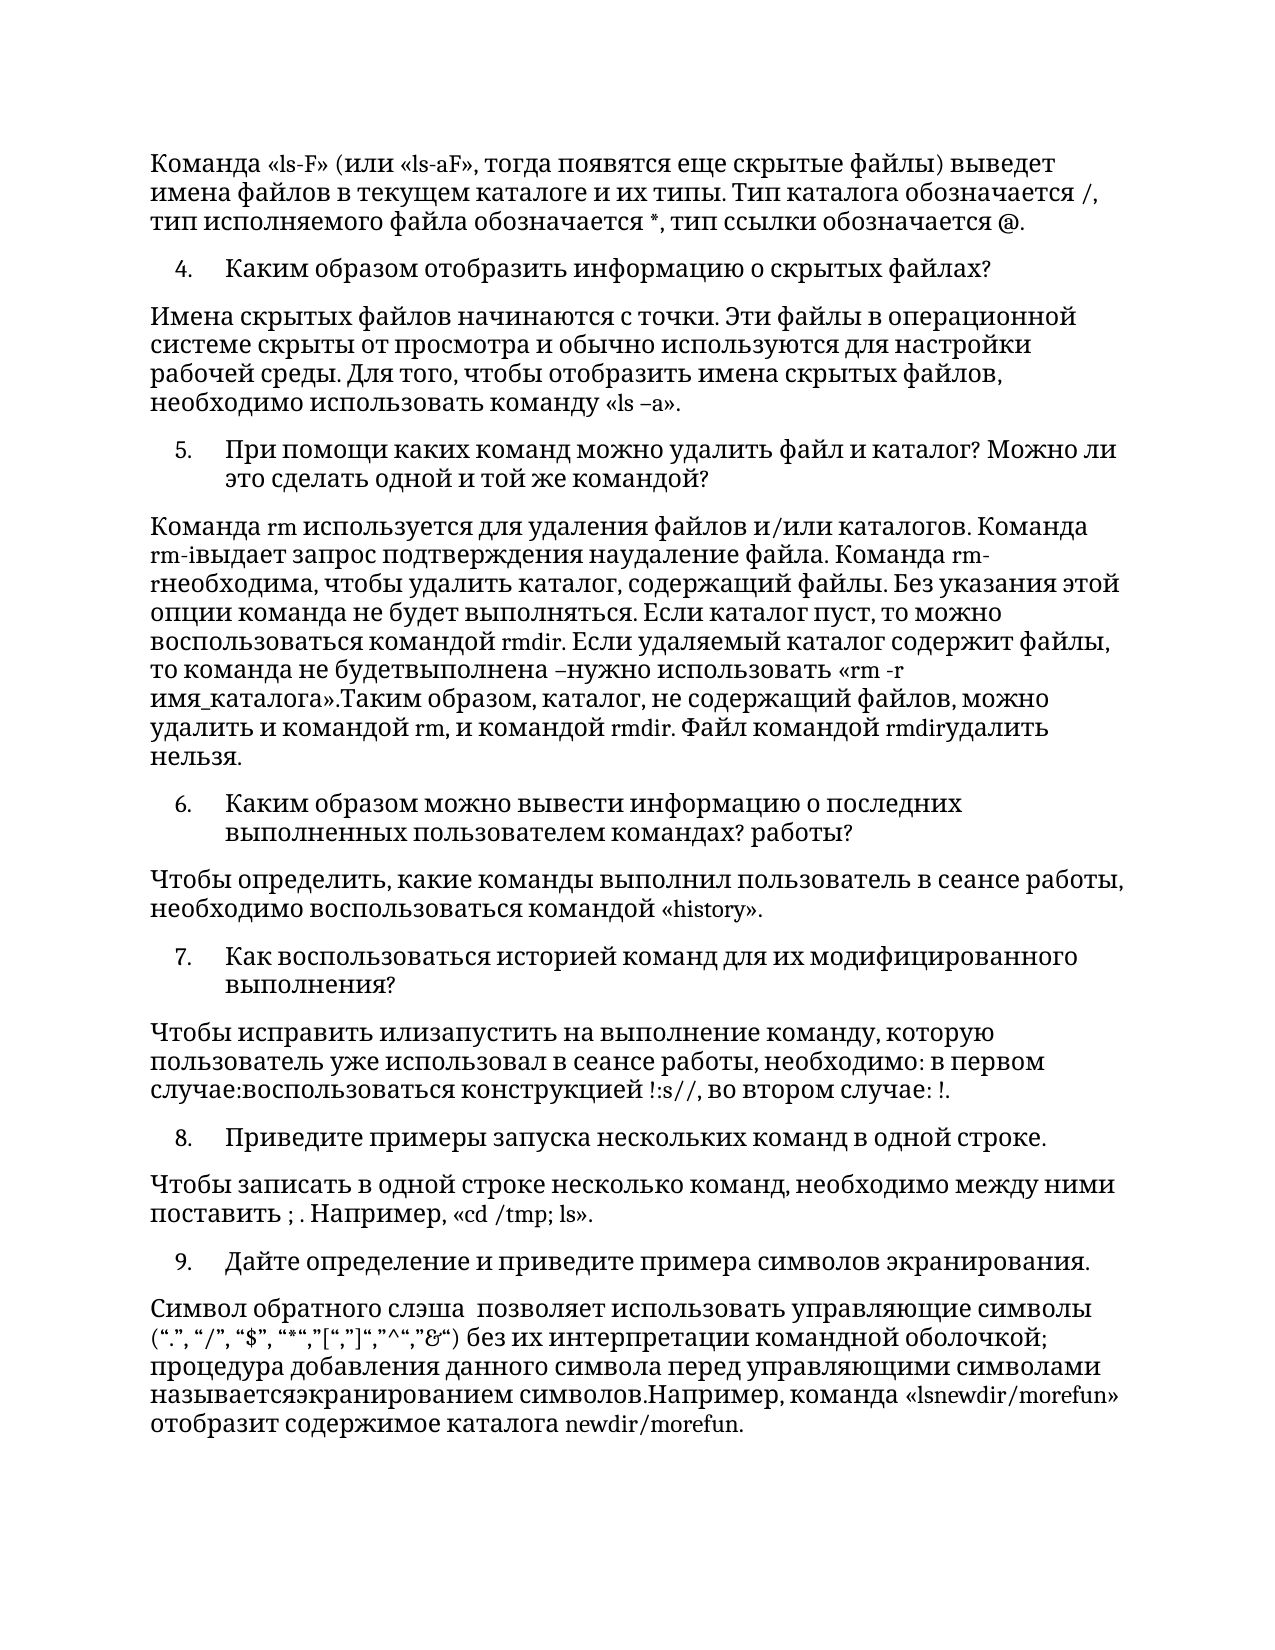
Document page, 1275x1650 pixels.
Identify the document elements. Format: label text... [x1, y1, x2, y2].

list Каким образом можно вывести информацию о последних выполненных пользователем командах? работы? [175, 790, 1125, 847]
text Чтобы определить, какие команды выполнил пользователь в сеансе работы, необходимо воспользоваться командой «history». [150, 866, 1125, 924]
list Как воспользоваться историей команд для их модифицированного выполнения? [175, 942, 1125, 1000]
list Дайте определение и приведите примера символов экранирования. [175, 1247, 1125, 1276]
list Приведите примеры запуска нескольких команд в одной строке. [175, 1124, 1125, 1152]
text Команда «ls-F» (или «ls-aF», тогда появятся еще скрытые файлы) выведет имена файлов в текущем каталоге и их типы. Тип каталога обозначается /, тип исполняемого файла обозначается *, тип ссылки обозначается @. [150, 150, 1125, 236]
text Команда rm используется для удаления файлов и/или каталогов. Команда rm-iвыдает запрос подтверждения наудаление файла. Команда rm-rнеобходима, чтобы удалить каталог, содержащий файлы. Без указания этой опции команда не будет выполняться. Если каталог пуст, то можно воспользоваться командой rmdir. Если удаляемый каталог содержит файлы, то команда не будетвыполнена –нужно использовать «rm -r имя_каталога».Таким образом, каталог, не содержащий файлов, можно удалить и командой rm, и командой rmdir. Файл командой rmdirудалить нельзя. [150, 512, 1125, 771]
text Чтобы записать в одной строке несколько команд, необходимо между ними поставить ; . Например, «cd /tmp; ls». [150, 1171, 1125, 1229]
text Чтобы исправить илизапустить на выполнение команду, которую пользователь уже использовал в сеансе работы, необходимо: в первом случае:воспользоваться конструкцией !:s//, во втором случае: !. [150, 1019, 1125, 1105]
text Имена скрытых файлов начинаются с точки. Эти файлы в операционной системе скрыты от просмотра и обычно используются для настройки рабочей среды. Для того, чтобы отобразить имена скрытых файлов, необходимо использовать команду «ls –a». [150, 302, 1125, 417]
list Каким образом отобразить информацию о скрытых файлах? [175, 255, 1125, 284]
list При помощи каких команд можно удалить файл и каталог? Можно ли это сделать одной и той же командой? [175, 436, 1125, 494]
text Символ обратного слэша позволяет использовать управляющие символы (“.”, “/”, “$”, “*“,”[“,”]“,”^“,”&“) без их интерпретации командной оболочкой; процедура добавления данного символа перед управляющими символами называетсяэкранированием символов.Например, команда «lsnewdir/morefun» отобразит содержимое каталога newdir/morefun. [150, 1295, 1125, 1439]
